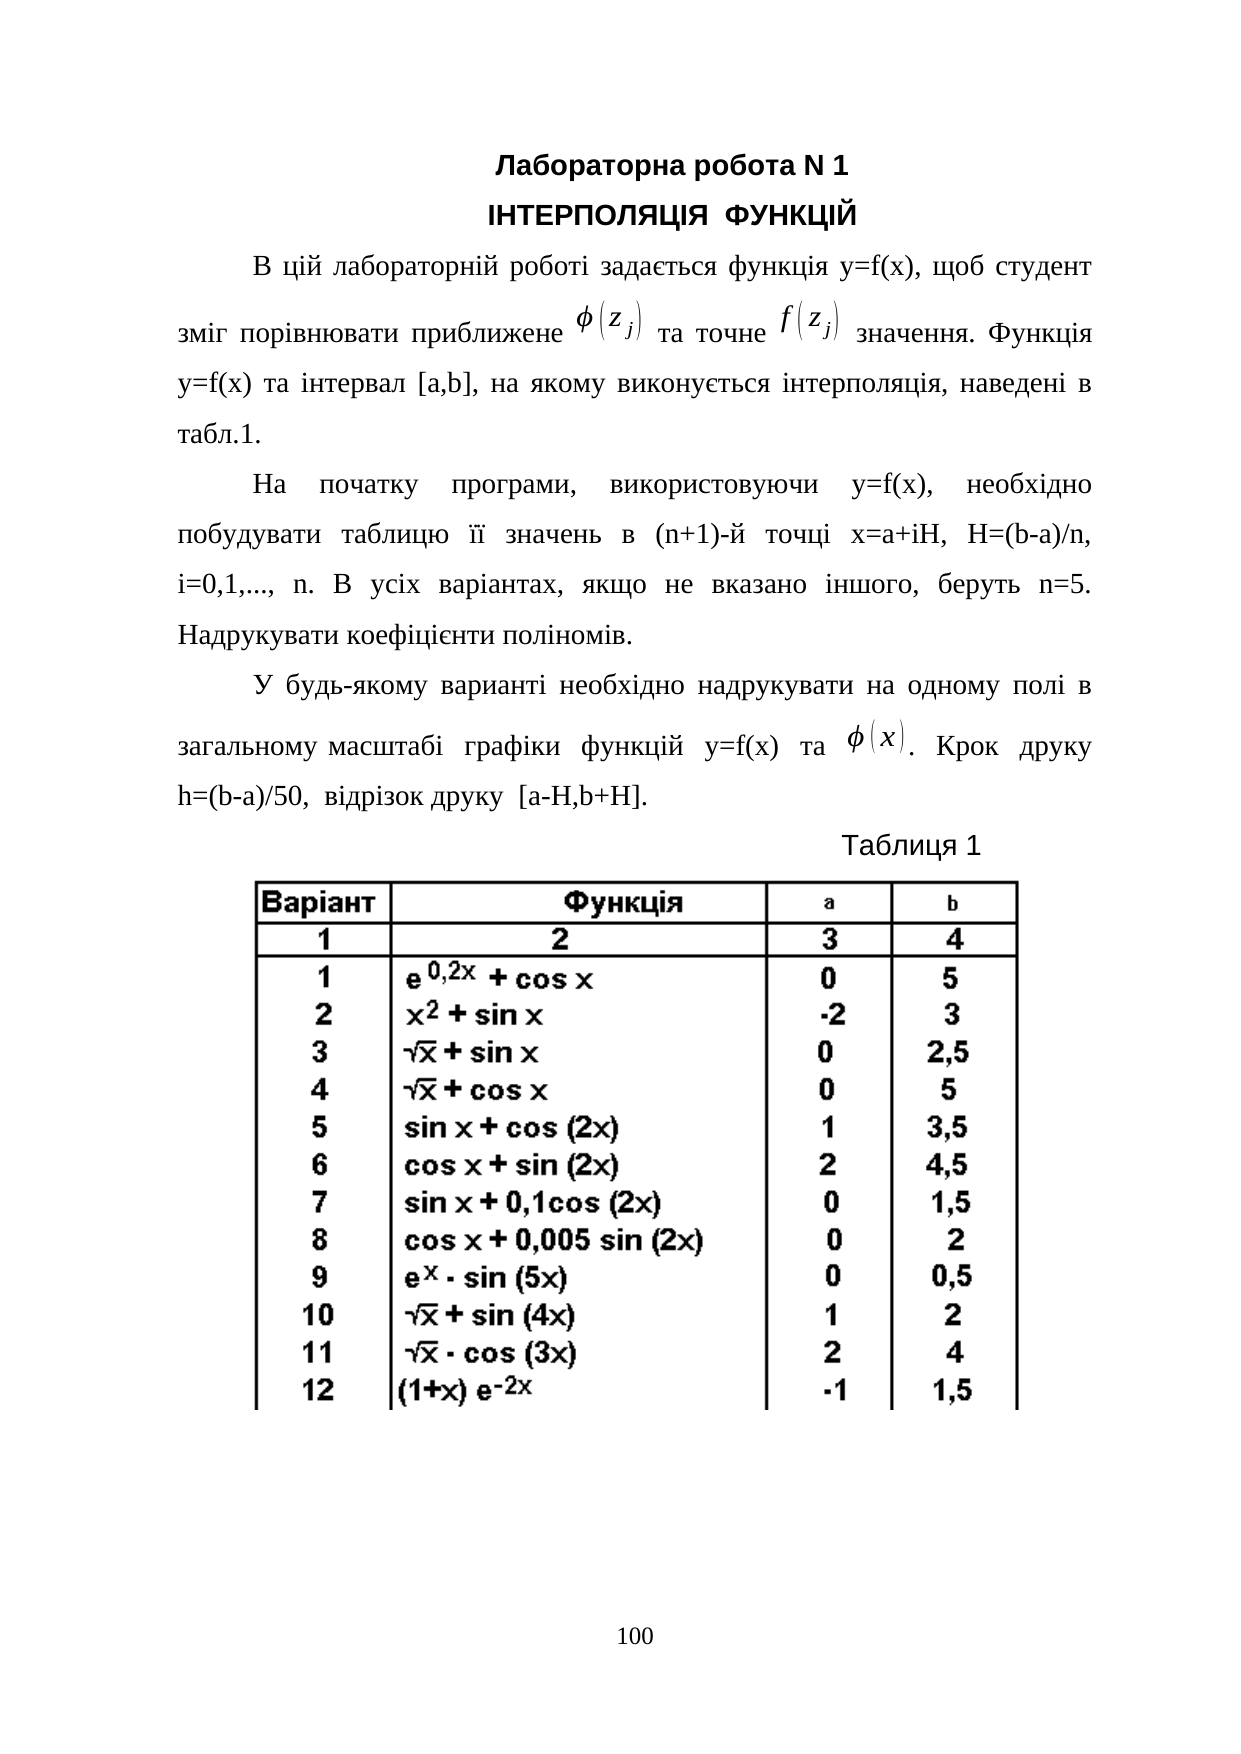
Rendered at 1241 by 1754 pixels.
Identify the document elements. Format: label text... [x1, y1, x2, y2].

text Таблиця 1 [766, 828, 1092, 862]
text У будь-якому вариантi необхiдно надрукувати на одному полi в загальному масштабi графiки функцiй y=f(x) та . Крок друку h=(b-a)/50, вiдрiзок друку [a-H,b+H]. [177, 667, 1092, 812]
picture [252, 878, 1021, 1410]
text IНТЕРПОЛЯЦІЯ ФУНКЦІЙ [177, 198, 1092, 232]
text В цій лабораторній роботі задається функція у=f(x), щоб студент змiг порiвнювати приближене та точне значення. Функцiя y=f(x) та iнтервал [a,b], на якому виконується iнтерполяцiя, наведенi в табл.1. [177, 248, 1092, 449]
text Лабораторна робота N 1 [177, 148, 1092, 181]
text На початку програми, використовуючи y=f(x), необхiдно побудувати таблицю її значень в (n+1)-й точцi x=a+iH, H=(b-a)/n, i=0,1,..., n. В усiх варiантах, якщо не вказано iншого, беруть n=5. Надрукувати коефіцієнти полiномiв. [177, 466, 1092, 651]
